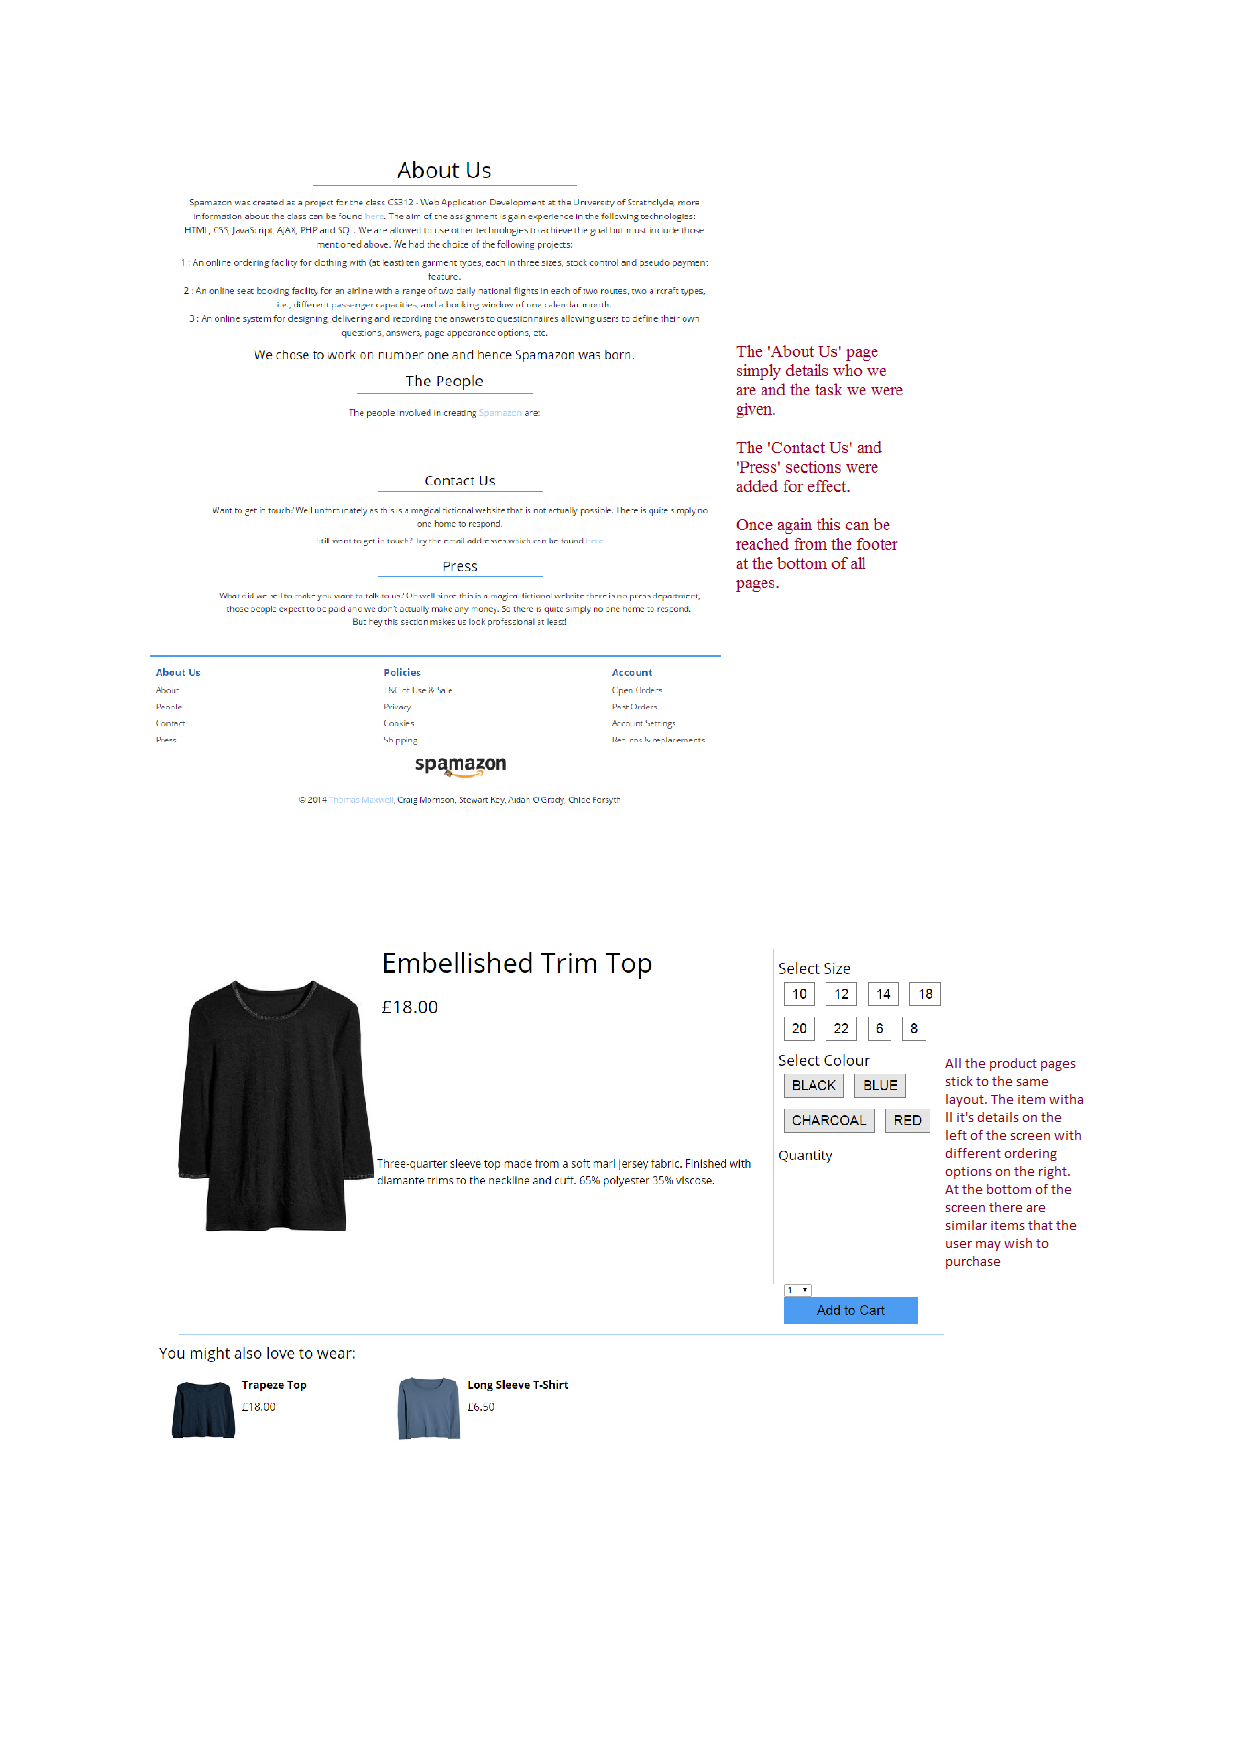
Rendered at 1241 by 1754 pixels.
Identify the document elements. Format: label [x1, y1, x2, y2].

picture [150, 150, 940, 920]
picture [150, 941, 1091, 1447]
